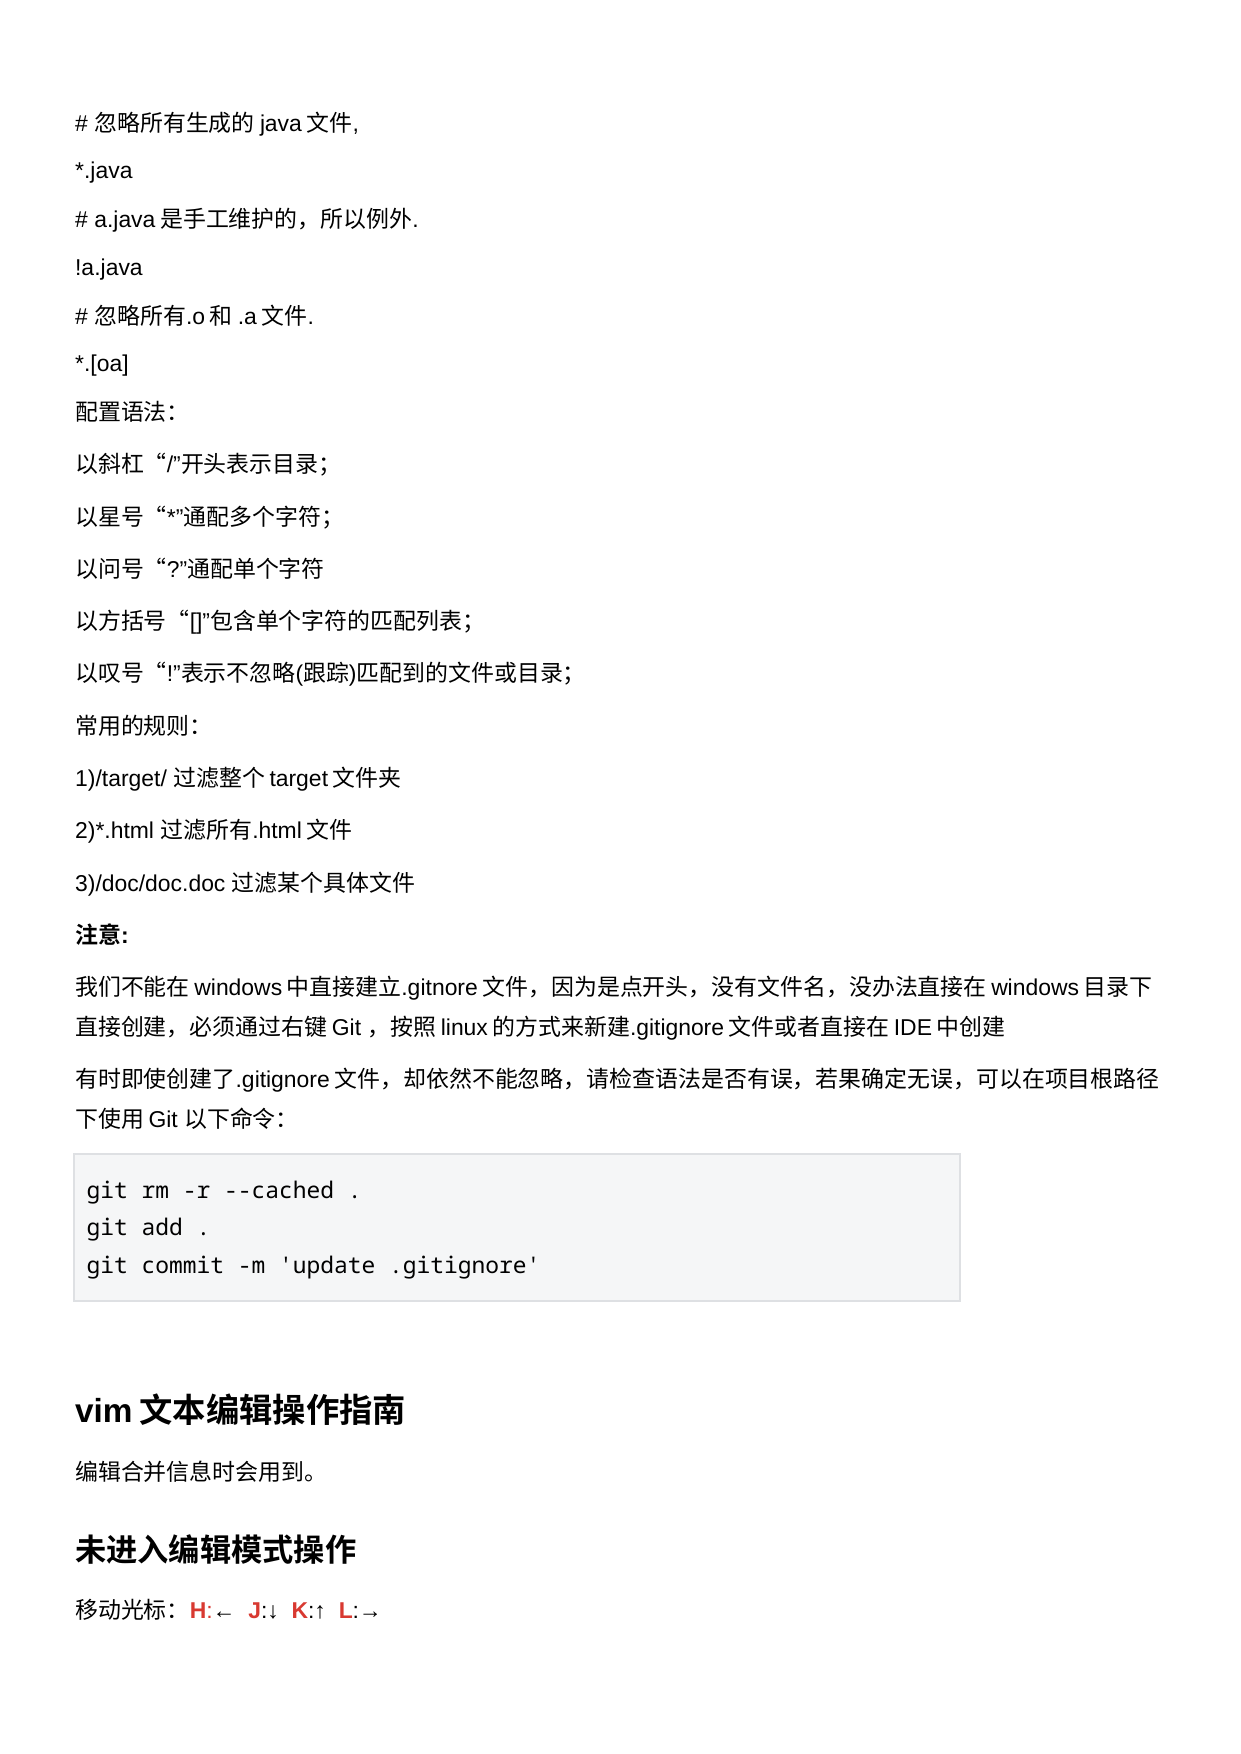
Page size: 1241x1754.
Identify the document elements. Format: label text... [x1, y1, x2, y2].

text 以星号“*”通配多个字符； [75, 498, 1165, 532]
text 以斜杠“/”开头表示目录； [75, 446, 1165, 479]
text 有时即使创建了.gitignore文件，却依然不能忽略，请检查语法是否有误，若果确定无误，可以在项目根路径下使用Git 以下命令： [75, 1061, 1165, 1134]
text 3)/doc/doc.doc 过滤某个具体文件 [75, 864, 1165, 898]
text !a.java [75, 253, 1165, 280]
text *.[oa] [75, 350, 1165, 376]
text 配置语法： [75, 394, 1165, 427]
text # 忽略所有生成的 java文件, [75, 105, 1165, 138]
text 1)/target/ 过滤整个target文件夹 [75, 760, 1165, 793]
text 编辑合并信息时会用到。 [75, 1454, 1165, 1487]
text 移动光标：H:← J:↓ K:↑ L:→ [75, 1592, 1165, 1625]
text # 忽略所有.o和 .a文件. [75, 297, 1165, 331]
text 2)*.html 过滤所有.html文件 [75, 812, 1165, 845]
text 以叹号“!”表示不忽略(跟踪)匹配到的文件或目录； [75, 655, 1165, 688]
text 注意: [75, 917, 1165, 950]
text 以方括号“[]”包含单个字符的匹配列表； [75, 603, 1165, 636]
text 以问号“?”通配单个字符 [75, 551, 1165, 584]
text # a.java是手工维护的，所以例外. [75, 201, 1165, 234]
text vim文本编辑操作指南 [75, 1383, 1165, 1432]
text 未进入编辑模式操作 [75, 1525, 1165, 1570]
text 常用的规则： [75, 708, 1165, 741]
text 我们不能在windows中直接建立.gitnore文件，因为是点开头，没有文件名，没办法直接在windows目录下直接创建，必须通过右键Git ，按照linux的方式来新建.gitignore文件或者直接在IDE中创建 [75, 969, 1165, 1042]
text *.java [75, 157, 1165, 183]
table_header git rm -r --cached . git add . git commit -m 'update .gitignore' [75, 1155, 959, 1300]
